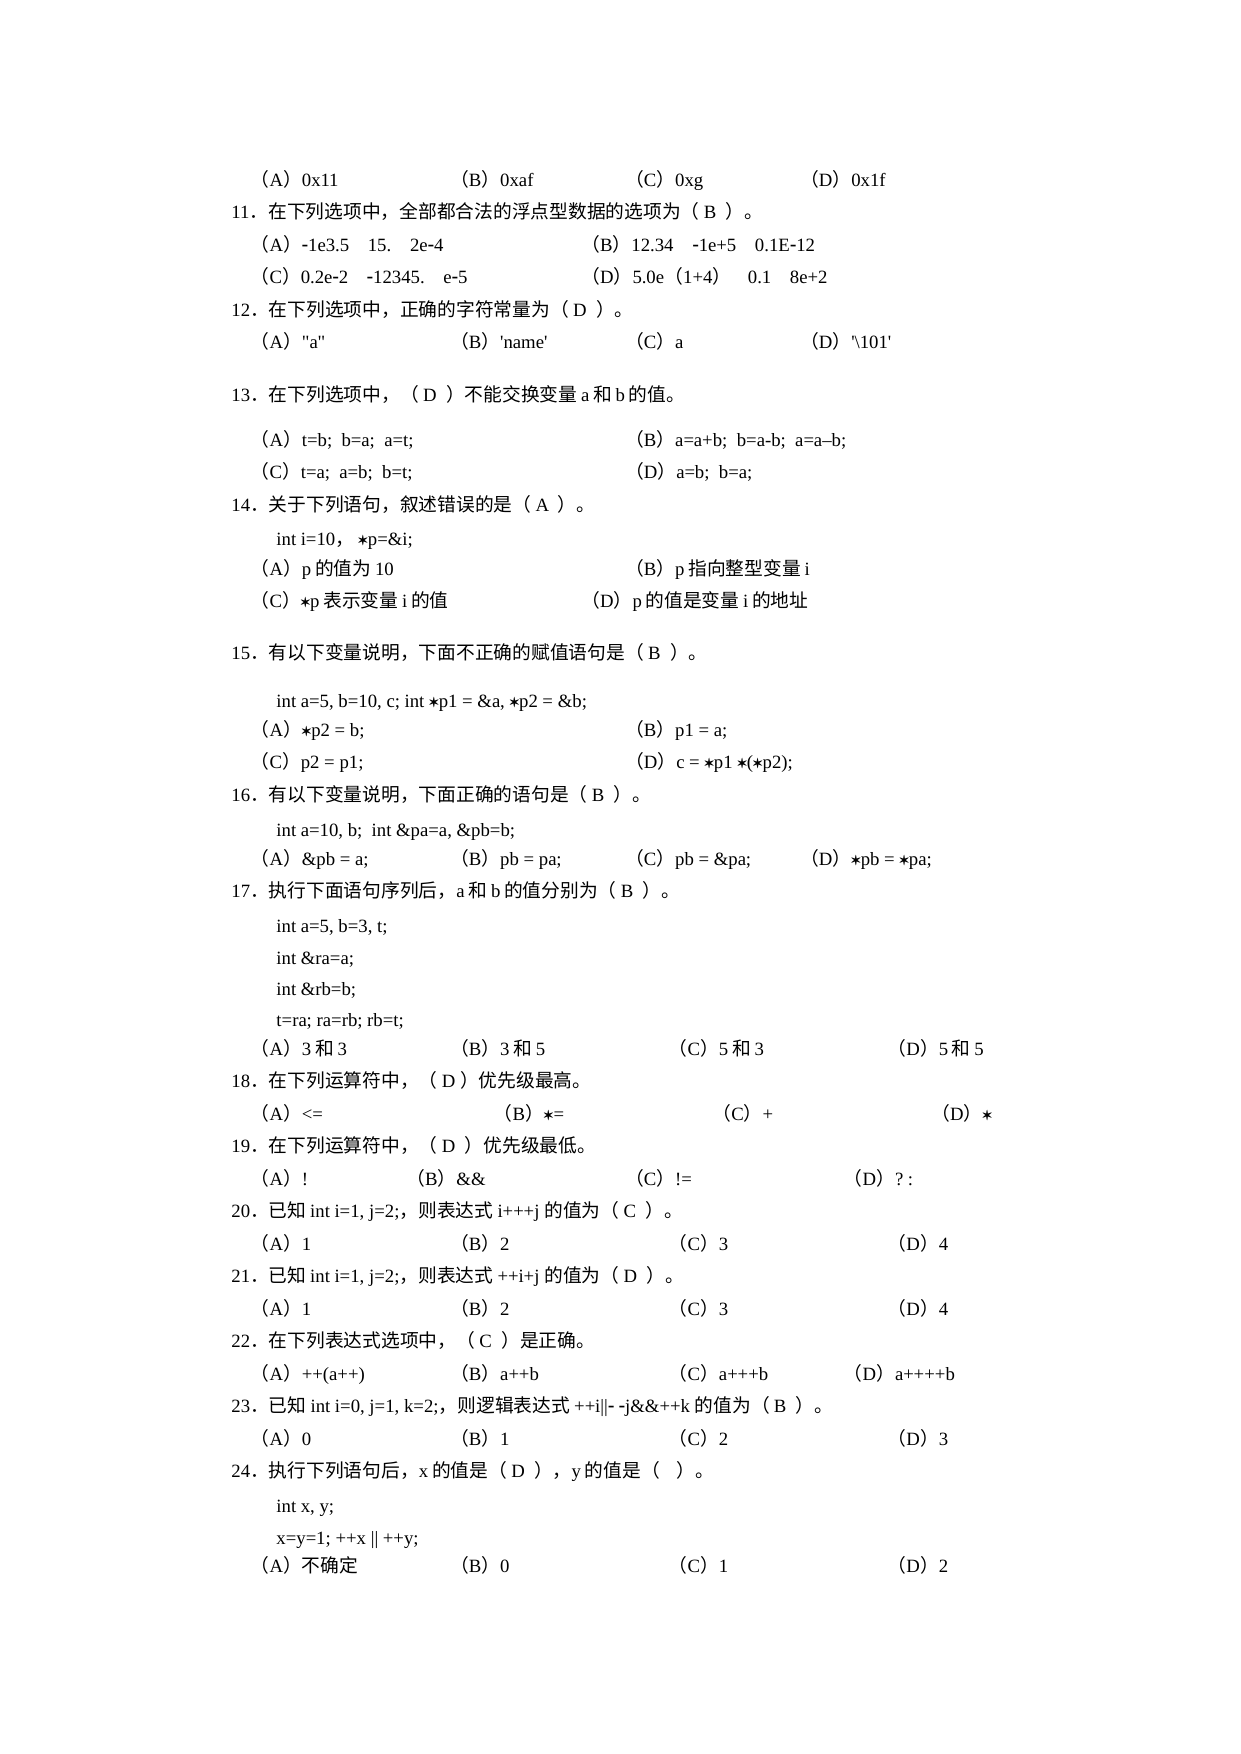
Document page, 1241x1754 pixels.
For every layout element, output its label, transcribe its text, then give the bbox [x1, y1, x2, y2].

text （A）3和3 （B）3和5 （C）5和3 （D）5和5 [187, 1031, 1053, 1063]
text 24．执行下列语句后，x的值是（ D ），y的值是（ ）。 [187, 1453, 1053, 1486]
text 14．关于下列语句，叙述错误的是（ A ）。 [187, 487, 1053, 519]
text t=ra; ra=rb; rb=t; [187, 999, 1053, 1031]
text int a=5, b=3, t; [187, 906, 1053, 937]
text （A）1 （B）2 （C）3 （D）4 [187, 1226, 1053, 1258]
text int x, y; [187, 1486, 1053, 1517]
text （A）"a" （B）'name' （C）a （D）'\101' [187, 324, 1053, 357]
text 21．已知int i=1, j=2;，则表达式 ++i+j 的值为（ D ）。 [187, 1258, 1053, 1291]
text （A）p2 = b; （B）p1 = a; [187, 712, 1053, 744]
text 16．有以下变量说明，下面正确的语句是（ B ）。 [187, 777, 1053, 809]
text （C）t=a; a=b; b=t; （D）a=b; b=a; [187, 454, 1053, 487]
text （A）&pb = a; （B）pb = pa; （C）pb = &pa; （D）pb = pa; [187, 841, 1053, 873]
text （A）t=b; b=a; a=t; （B）a=a+b; b=a-b; a=a–b; [187, 422, 1053, 454]
text （A）++(a++) （B）a++b （C）a+++b （D）a++++b [187, 1356, 1053, 1388]
text （A）不确定 （B）0 （C）1 （D）2 [187, 1548, 1053, 1581]
text 22．在下列表达式选项中，（ C ）是正确。 [187, 1323, 1053, 1356]
text x=y=1; ++x || ++y; [187, 1517, 1053, 1548]
text （A）! （B）&& （C）!= （D）? : [187, 1161, 1053, 1193]
text int i=10， p=&i; [187, 519, 1053, 551]
text 20．已知int i=1, j=2;，则表达式 i+++j 的值为（ C ）。 [187, 1193, 1053, 1226]
text （A）0x11 （B）0xaf （C）0xg （D）0x1f [187, 162, 1053, 194]
text （C）p表示变量i的值 （D）p的值是变量i的地址 [187, 583, 1053, 616]
text int &ra=a; [187, 937, 1053, 968]
text int a=10, b; int &pa=a, &pb=b; [187, 809, 1053, 841]
text （A）<= （B）= （C）+ （D） [187, 1096, 1053, 1128]
text （A）0 （B）1 （C）2 （D）3 [187, 1421, 1053, 1453]
text 11．在下列选项中，全部都合法的浮点型数据的选项为（ B ）。 [187, 194, 1053, 227]
text （A）p的值为10 （B）p指向整型变量i [187, 551, 1053, 583]
text 12．在下列选项中，正确的字符常量为（ D ）。 [187, 292, 1053, 324]
text （A）1 （B）2 （C）3 （D）4 [187, 1291, 1053, 1323]
text 13．在下列选项中，（ D ）不能交换变量a和b的值。 [187, 357, 1053, 422]
text 15．有以下变量说明，下面不正确的赋值语句是（ B ）。 [187, 616, 1053, 681]
text 17．执行下面语句序列后，a和b的值分别为（ B ）。 [187, 873, 1053, 906]
text 19．在下列运算符中，（ D ）优先级最低。 [187, 1128, 1053, 1161]
text 23．已知 int i=0, j=1, k=2;，则逻辑表达式 ++i|| j&&++k 的值为（ B ）。 [187, 1388, 1053, 1421]
text int a=5, b=10, c; int p1 = &a, p2 = &b; [187, 681, 1053, 712]
text 18．在下列运算符中，（ D ）优先级最高。 [187, 1063, 1053, 1096]
text （C）p2 = p1; （D）c = p1 (p2); [187, 744, 1053, 777]
text （A）1e3.5 15. 2e4 （B）12.34 1e+5 0.1E12 [187, 227, 1053, 259]
text int &rb=b; [187, 968, 1053, 999]
text （C）0.2e2 12345. e5 （D）5.0e（1+4） 0.1 8e+2 [187, 259, 1053, 292]
